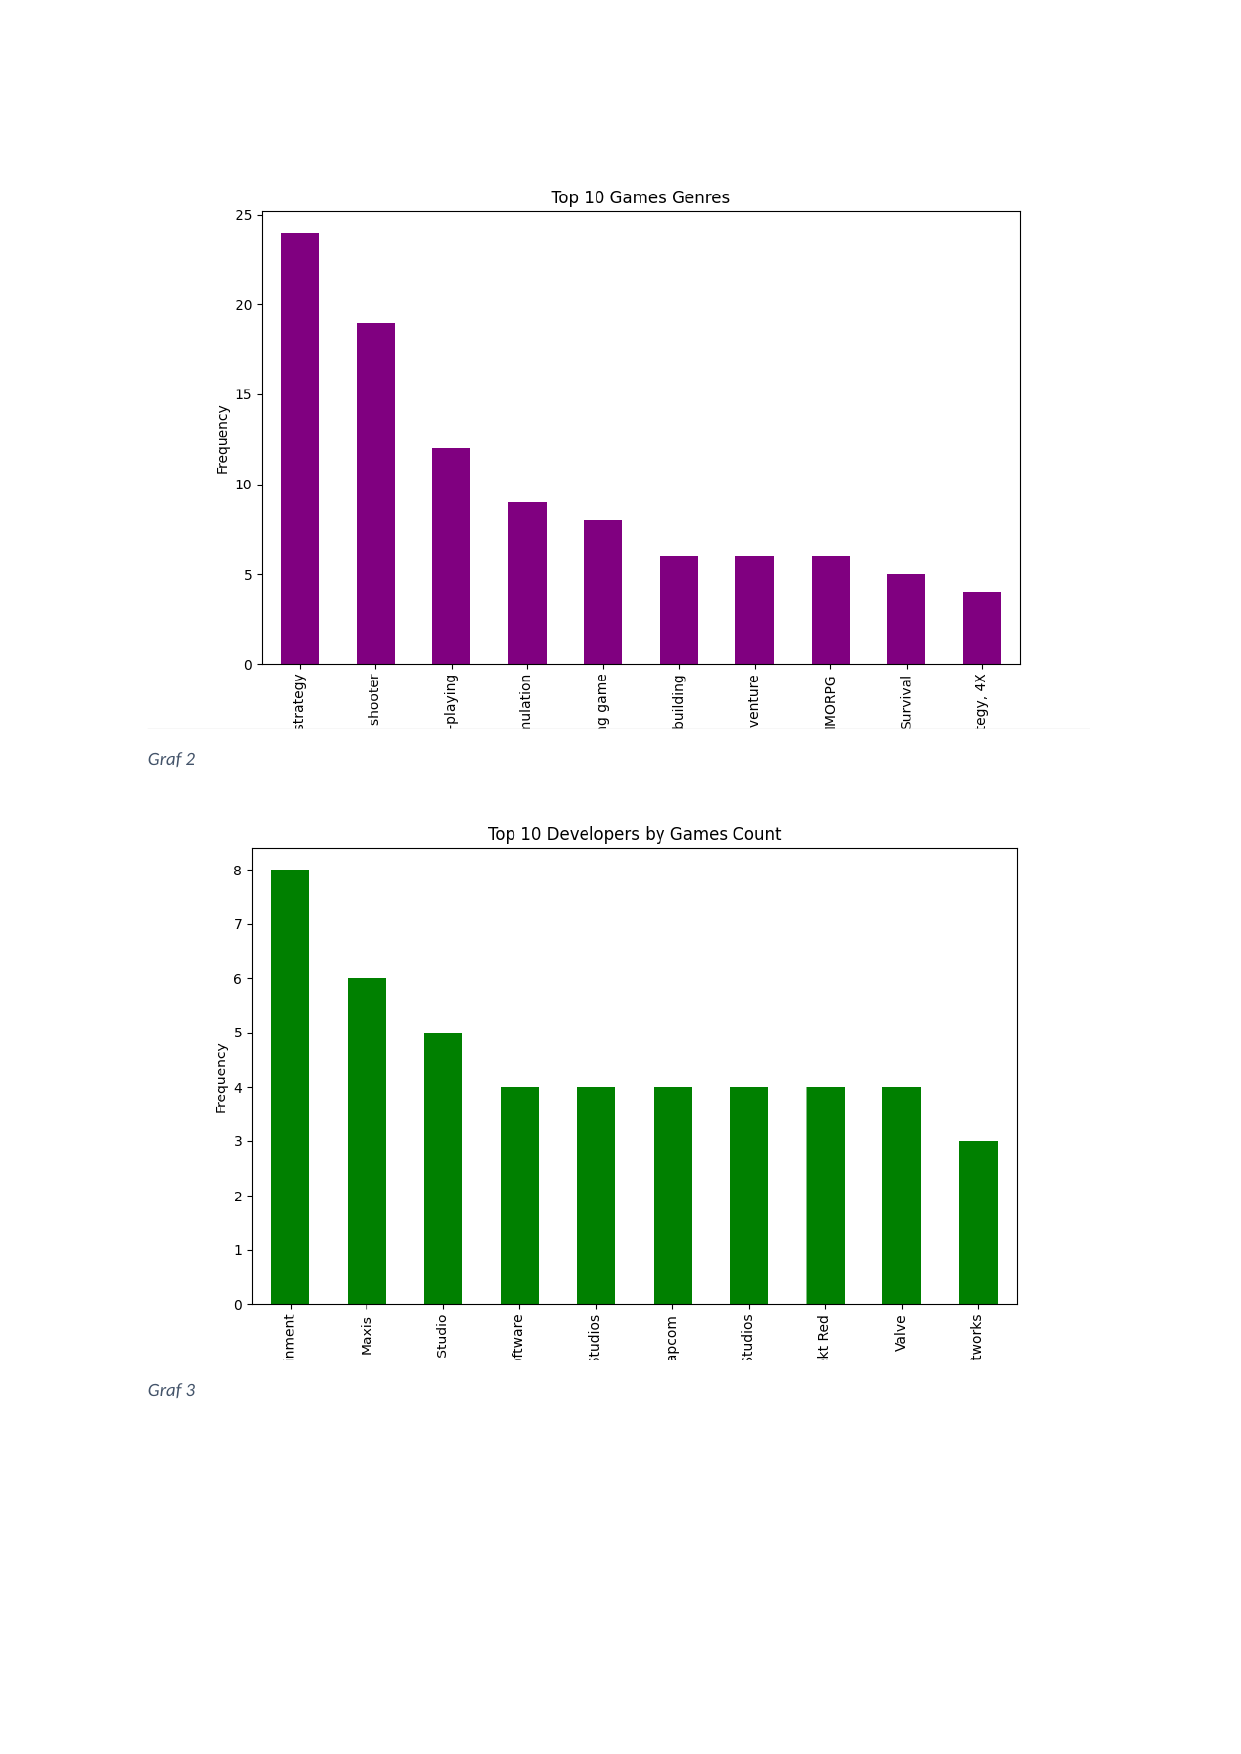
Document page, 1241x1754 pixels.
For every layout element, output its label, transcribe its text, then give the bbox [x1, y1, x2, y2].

picture [147, 147, 1090, 729]
picture [147, 790, 1100, 1360]
